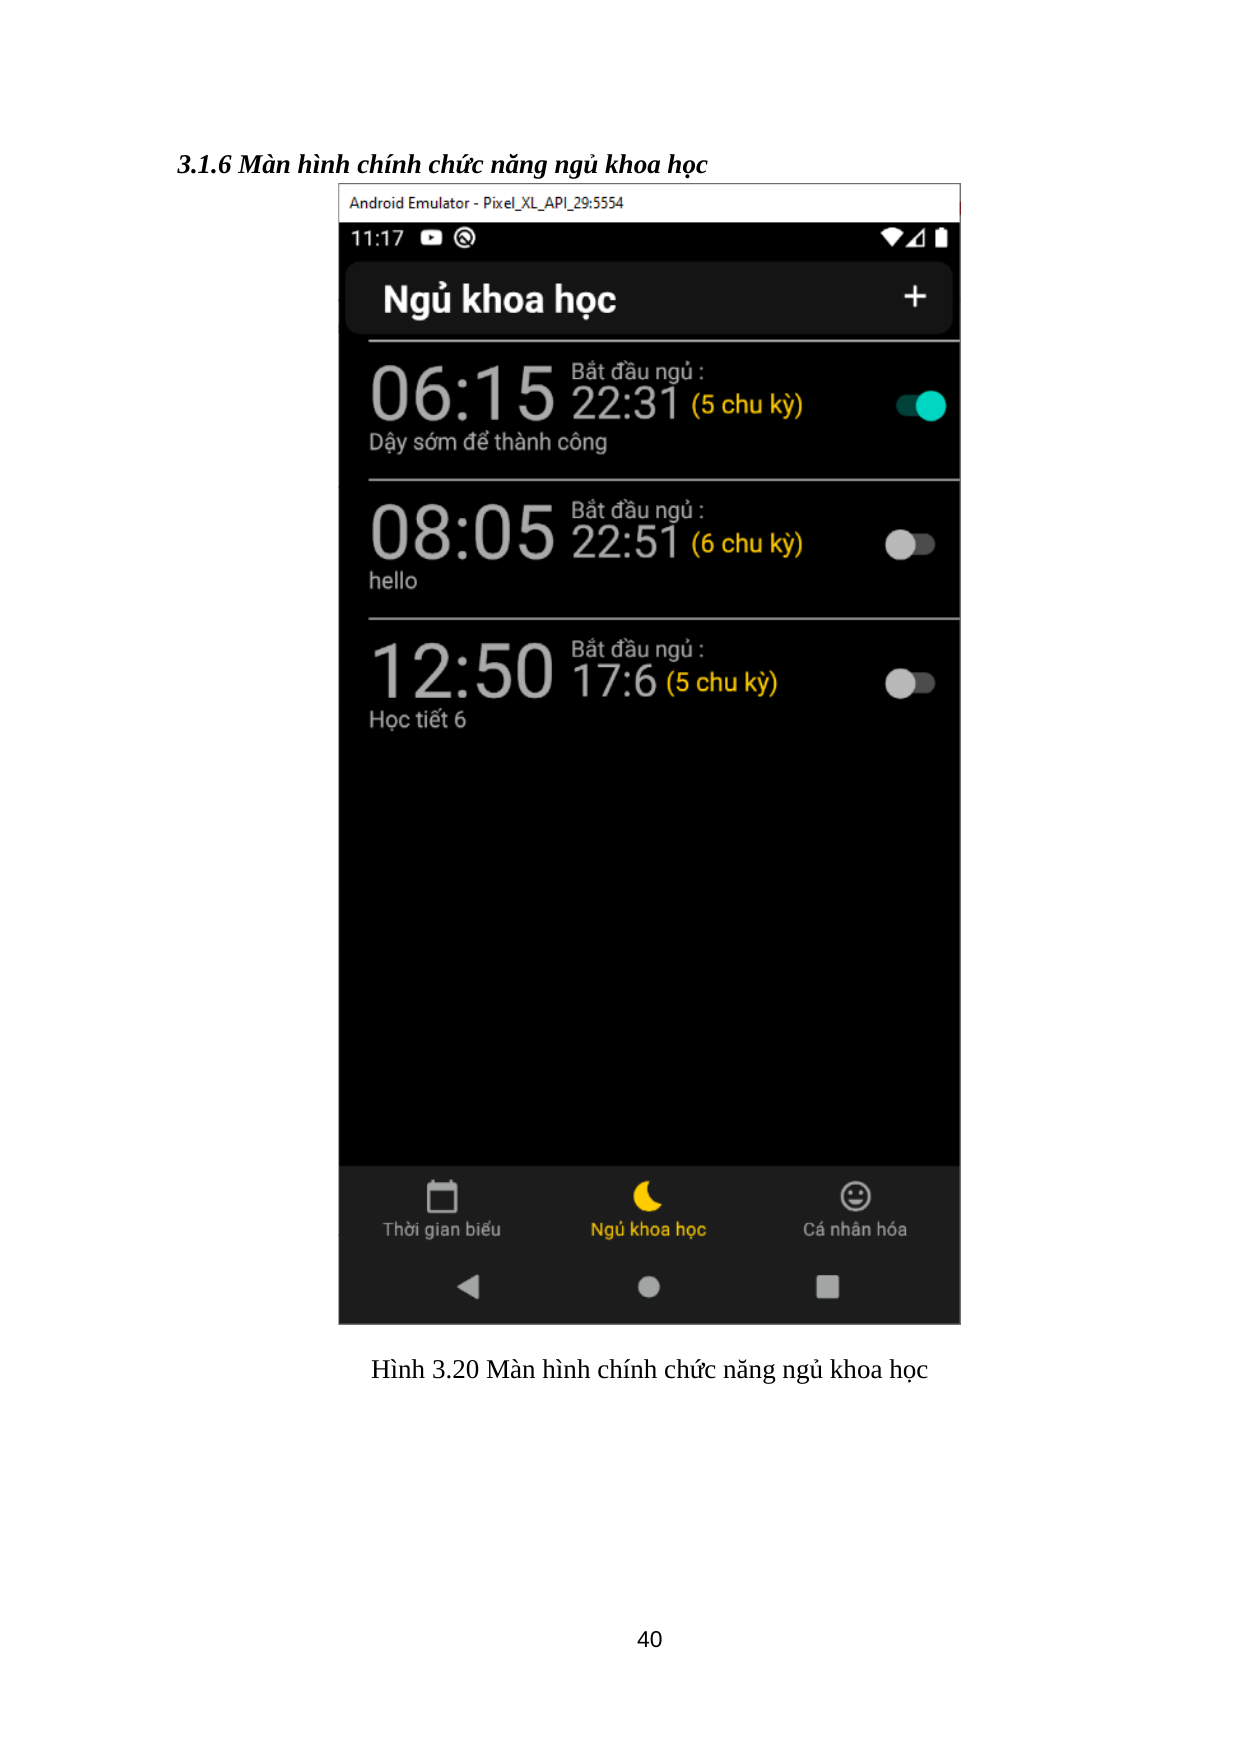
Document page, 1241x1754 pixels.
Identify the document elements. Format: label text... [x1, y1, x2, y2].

picture [338, 183, 961, 1325]
subtitle Màn hình chính chức năng ngủ khoa học [177, 148, 1122, 179]
